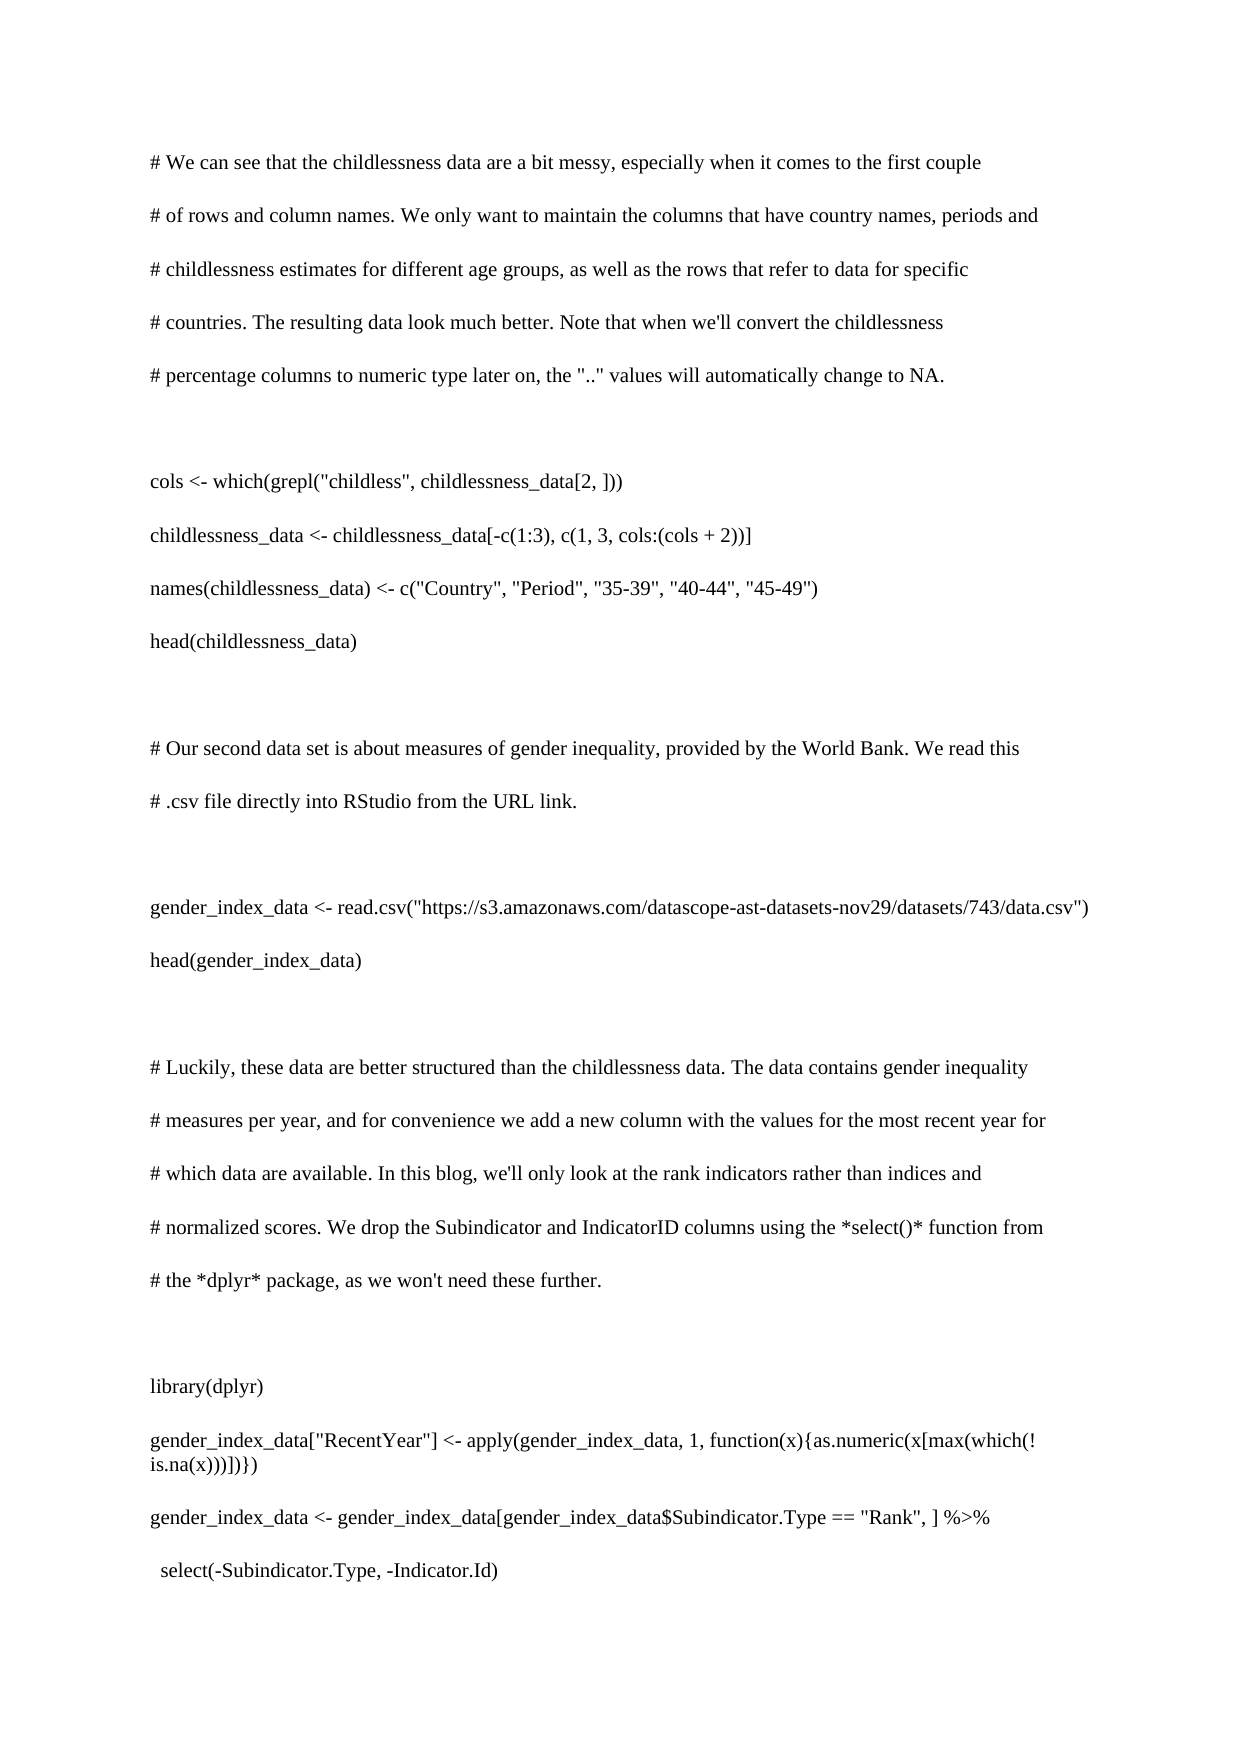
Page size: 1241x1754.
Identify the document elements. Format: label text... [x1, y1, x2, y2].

text # .csv file directly into RStudio from the URL link. [150, 789, 1090, 813]
text # childlessness estimates for different age groups, as well as the rows that refer to data for specific [150, 256, 1090, 281]
text # the *dplyr* package, as we won't need these further. [150, 1268, 1090, 1292]
text head(gender_index_data) [150, 948, 1090, 972]
text # normalized scores. We drop the Subindicator and IndicatorID columns using the *select()* function from [150, 1214, 1090, 1239]
text # Luckily, these data are better structured than the childlessness data. The data contains gender inequality [150, 1055, 1090, 1079]
text childlessness_data <- childlessness_data[-c(1:3), c(1, 3, cols:(cols + 2))] [150, 523, 1090, 547]
text # countries. The resulting data look much better. Note that when we'll convert the childlessness [150, 310, 1090, 334]
text gender_index_data["RecentYear"] <- apply(gender_index_data, 1, function(x){as.numeric(x[max(which(!is.na(x)))])}) [150, 1427, 1090, 1476]
text # measures per year, and for convenience we add a new column with the values for the most recent year for [150, 1108, 1090, 1132]
text gender_index_data <- gender_index_data[gender_index_data$Subindicator.Type == "Rank", ] %>% [150, 1505, 1090, 1529]
text # of rows and column names. We only want to maintain the columns that have country names, periods and [150, 203, 1090, 227]
text # which data are available. In this blog, we'll only look at the rank indicators rather than indices and [150, 1161, 1090, 1185]
text # percentage columns to numeric type later on, the ".." values will automatically change to NA. [150, 363, 1090, 387]
text cols <- which(grepl("childless", childlessness_data[2, ])) [150, 469, 1090, 493]
text library(dplyr) [150, 1374, 1090, 1398]
text names(childlessness_data) <- c("Country", "Period", "35-39", "40-44", "45-49") [150, 576, 1090, 600]
text # Our second data set is about measures of gender inequality, provided by the World Bank. We read this [150, 736, 1090, 759]
text gender_index_data <- read.csv("https://s3.amazonaws.com/datascope-ast-datasets-nov29/datasets/743/data.csv") [150, 895, 1090, 919]
text # We can see that the childlessness data are a bit messy, especially when it comes to the first couple [150, 150, 1090, 174]
text select(-Subindicator.Type, -Indicator.Id) [150, 1558, 1090, 1582]
text head(childlessness_data) [150, 629, 1090, 653]
